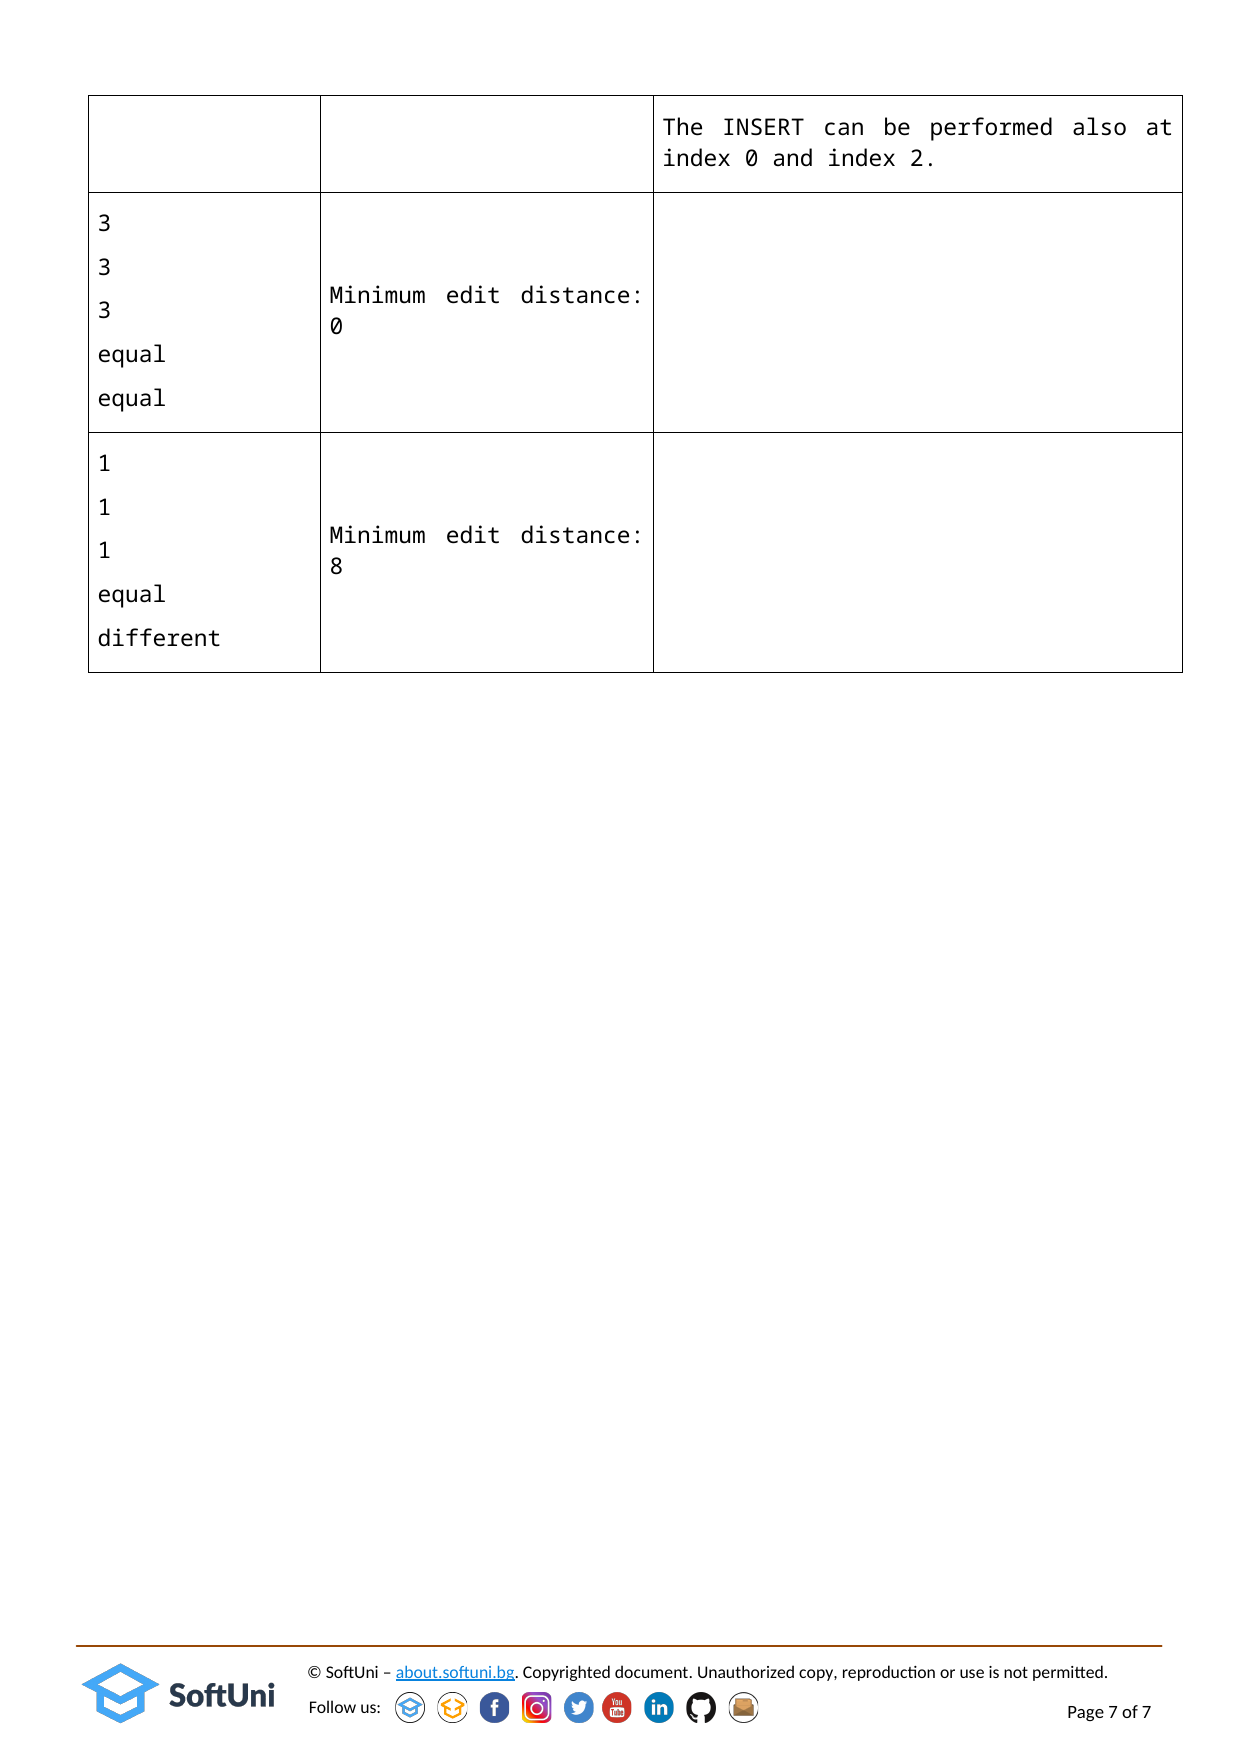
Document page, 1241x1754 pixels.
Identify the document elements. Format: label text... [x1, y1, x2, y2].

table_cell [654, 96, 1182, 192]
picture [395, 1692, 425, 1723]
table_cell Minimum edit distance: 8 [321, 433, 653, 672]
table_cell 1 1 1 equal different [89, 433, 320, 672]
picture [602, 1692, 632, 1723]
table_cell [654, 193, 1182, 432]
picture [658, 1705, 667, 1714]
picture [644, 1714, 653, 1723]
picture [665, 1714, 674, 1723]
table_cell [89, 96, 320, 192]
picture [665, 1692, 674, 1701]
picture [686, 1692, 716, 1723]
table_cell [654, 433, 1182, 672]
picture [644, 1692, 653, 1701]
picture [564, 1692, 594, 1723]
table_cell Minimum edit distance: 0 [321, 193, 653, 432]
picture [728, 1692, 759, 1723]
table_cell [321, 96, 653, 192]
picture [479, 1692, 510, 1723]
table_cell 3 3 3 equal equal [89, 193, 320, 432]
picture [522, 1692, 552, 1723]
picture [75, 1658, 281, 1729]
picture [437, 1692, 468, 1723]
